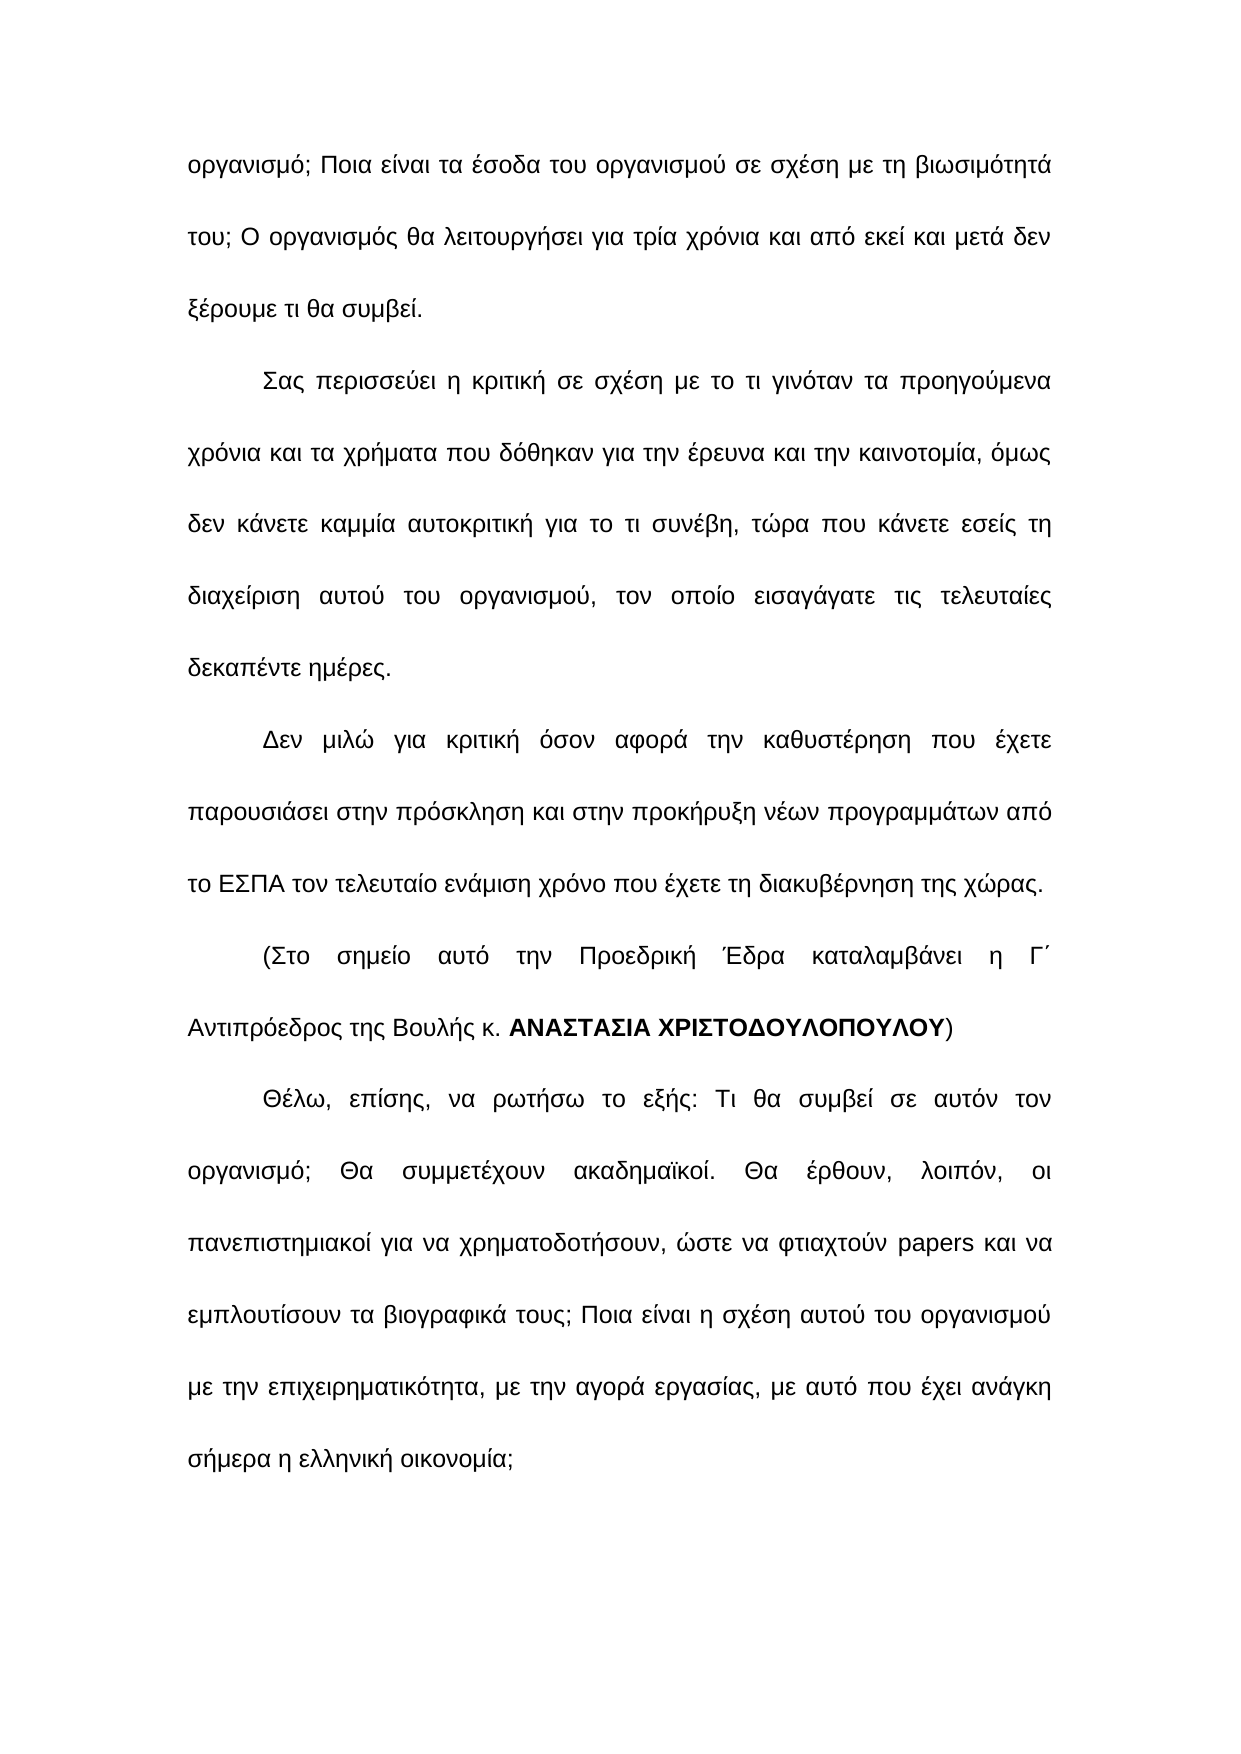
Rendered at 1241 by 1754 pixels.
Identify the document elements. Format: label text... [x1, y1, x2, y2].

text Δεν μιλώ για κριτική όσον αφορά την καθυστέρηση που έχετε παρουσιάσει στην πρόσκληση και στην προκήρυξη νέων προγραμμάτων από το ΕΣΠΑ τον τελευταίο ενάμιση χρόνο που έχετε τη διακυβέρνηση της χώρας. [187, 725, 1053, 897]
text Σας περισσεύει η κριτική σε σχέση με το τι γινόταν τα προηγούμενα χρόνια και τα χρήματα που δόθηκαν για την έρευνα και την καινοτομία, όμως δεν κάνετε καμμία αυτοκριτική για το τι συνέβη, τώρα που κάνετε εσείς τη διαχείριση αυτού του οργανισμού, τον οποίο εισαγάγατε τις τελευταίες δεκαπέντε ημέρες. [187, 366, 1053, 682]
text Θέλω, επίσης, να ρωτήσω το εξής: Τι θα συμβεί σε αυτόν τον οργανισμό; Θα συμμετέχουν ακαδημαϊκοί. Θα έρθουν, λοιπόν, οι πανεπιστημιακοί για να χρηματοδοτήσουν, ώστε να φτιαχτούν papers και να εμπλουτίσουν τα βιογραφικά τους; Ποια είναι η σχέση αυτού του οργανισμού με την επιχειρηματικότητα, με την αγορά εργασίας, με αυτό που έχει ανάγκη σήμερα η ελληνική οικονομία; [187, 1084, 1053, 1472]
text (Στο σημείο αυτό την Προεδρική Έδρα καταλαμβάνει η Γ΄ Αντιπρόεδρος της Βουλής κ. ΑΝΑΣΤΑΣΙΑ ΧΡΙΣΤΟΔΟΥΛΟΠΟΥΛΟΥ) [187, 941, 1053, 1041]
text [187, 150, 1053, 322]
